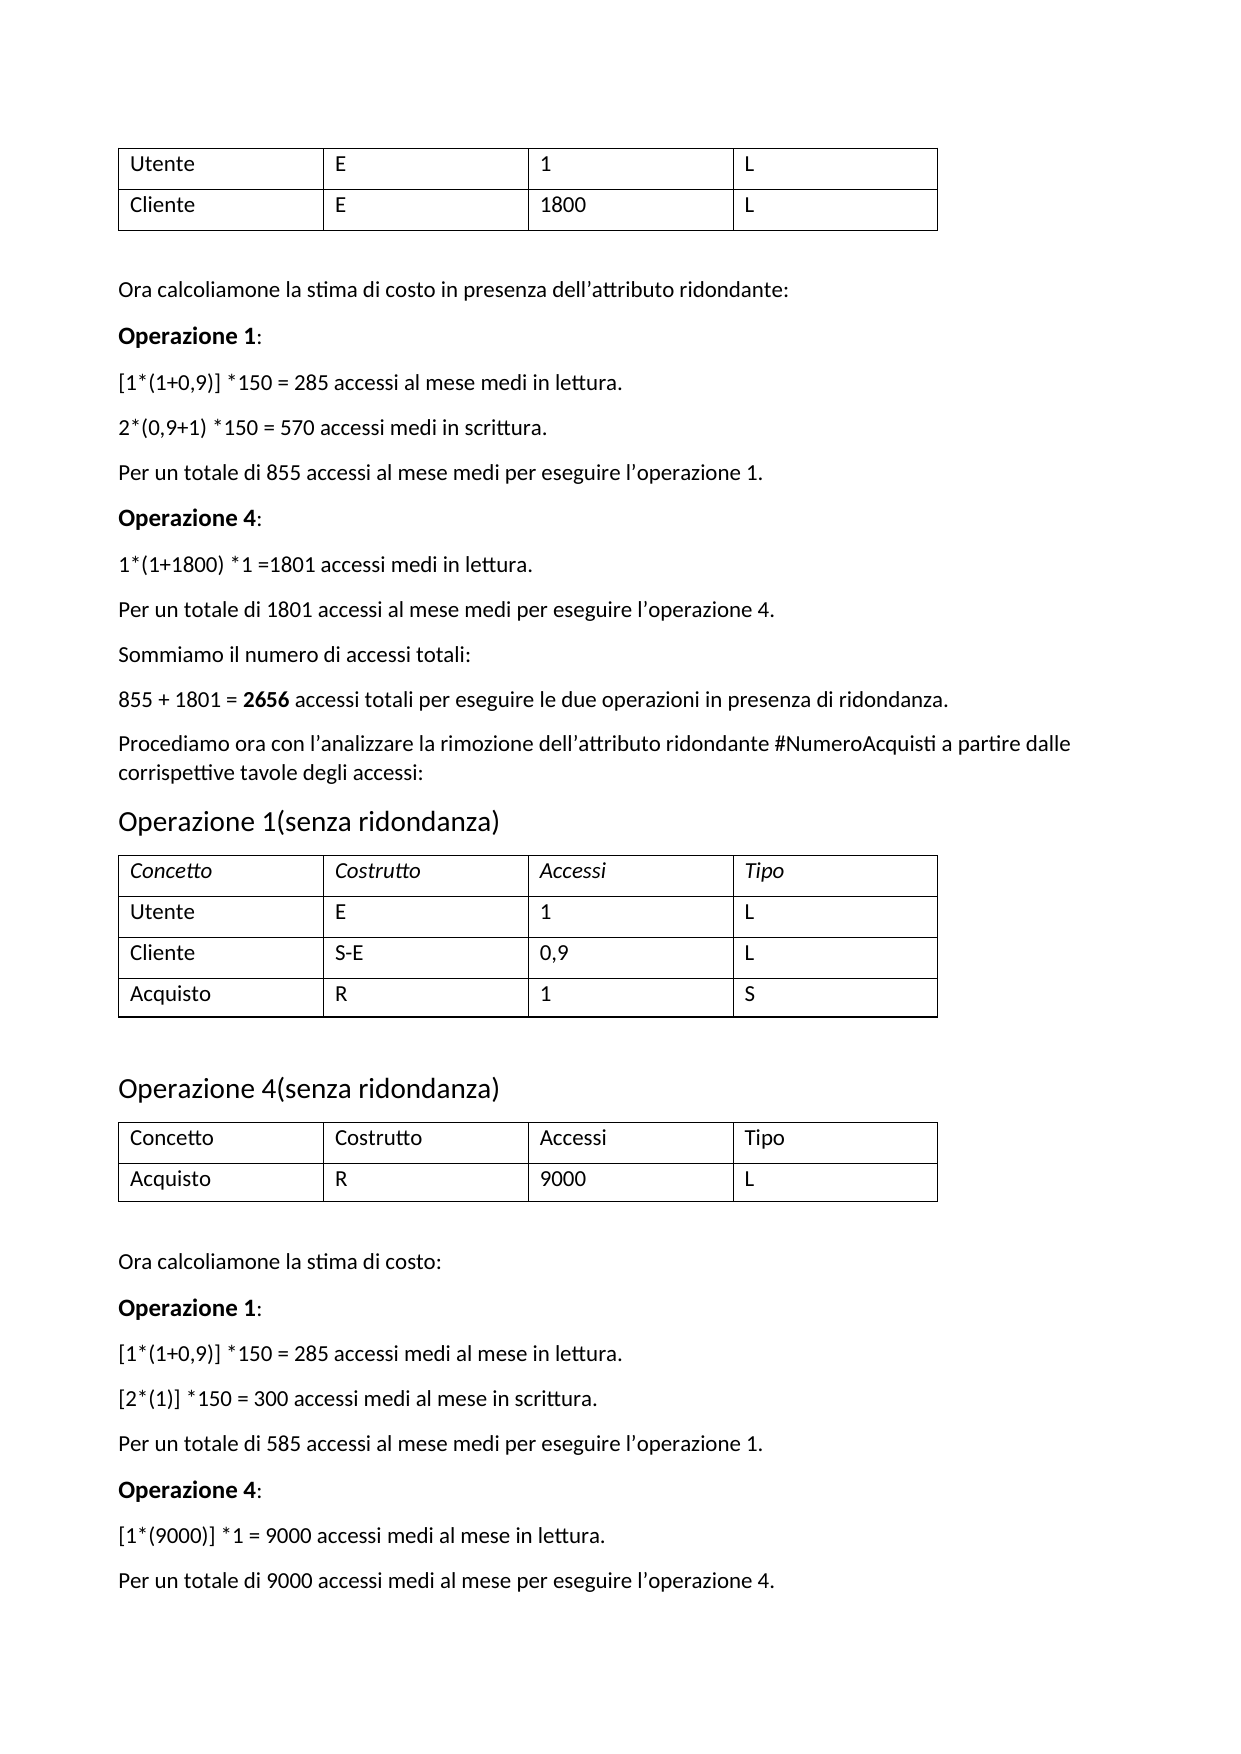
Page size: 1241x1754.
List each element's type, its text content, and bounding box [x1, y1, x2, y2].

table_header Tipo [734, 856, 937, 896]
table_cell E [324, 190, 528, 230]
table_cell Acquisto [119, 979, 323, 1016]
text Operazione 4: [118, 503, 1122, 533]
table_cell 1 [529, 979, 733, 1016]
table_cell Cliente [119, 190, 323, 230]
text Operazione 4(senza ridondanza) [118, 1070, 1122, 1105]
text 2*(0,9+1) *150 = 570 accessi medi in scrittura. [118, 413, 1122, 441]
table_cell S [734, 979, 937, 1016]
table_cell L [734, 190, 937, 230]
table_cell R [324, 1164, 528, 1201]
table_header Accessi [529, 1123, 733, 1163]
table_cell L [734, 897, 937, 937]
text Per un totale di 585 accessi al mese medi per eseguire l’operazione 1. [118, 1429, 1122, 1457]
text Per un totale di 9000 accessi medi al mese per eseguire l’operazione 4. [118, 1566, 1122, 1594]
table_cell 1800 [529, 190, 733, 230]
table_cell Acquisto [119, 1164, 323, 1201]
text Per un totale di 855 accessi al mese medi per eseguire l’operazione 1. [118, 458, 1122, 486]
table_cell L [734, 149, 937, 189]
text [1*(9000)] *1 = 9000 accessi medi al mese in lettura. [118, 1522, 1122, 1549]
table_header Concetto [119, 1123, 323, 1163]
text Per un totale di 1801 accessi al mese medi per eseguire l’operazione 4. [118, 595, 1122, 623]
table_cell 9000 [529, 1164, 733, 1201]
table_cell S-E [324, 938, 528, 978]
table_cell E [324, 149, 528, 189]
table_cell Utente [119, 149, 323, 189]
text Ora calcoliamone la stima di costo: [118, 1247, 1122, 1275]
text [2*(1)] *150 = 300 accessi medi al mese in scrittura. [118, 1384, 1122, 1412]
table_cell L [734, 1164, 937, 1201]
table_header Accessi [529, 856, 733, 896]
table_cell 0,9 [529, 938, 733, 978]
table_header Concetto [119, 856, 323, 896]
table_cell Cliente [119, 938, 323, 978]
text Operazione 1: [118, 1292, 1122, 1323]
table_header Costrutto [324, 856, 528, 896]
text Operazione 4: [118, 1474, 1122, 1505]
text Operazione 1: [118, 321, 1122, 351]
text Operazione 1(senza ridondanza) [118, 803, 1122, 838]
table_cell E [324, 897, 528, 937]
table_cell L [734, 938, 937, 978]
text Procediamo ora con l’analizzare la rimozione dell’attributo ridondante #NumeroAcquisti a partire dalle corrispettive tavole degli accessi: [118, 729, 1122, 786]
text 1*(1+1800) *1 =1801 accessi medi in lettura. [118, 550, 1122, 578]
text Ora calcoliamone la stima di costo in presenza dell’attributo ridondante: [118, 276, 1122, 304]
text 855 + 1801 = 2656 accessi totali per eseguire le due operazioni in presenza di ridondanza. [118, 685, 1122, 713]
table_cell 1 [529, 149, 733, 189]
table_header Costrutto [324, 1123, 528, 1163]
table_cell Utente [119, 897, 323, 937]
table_cell R [324, 979, 528, 1016]
text [1*(1+0,9)] *150 = 285 accessi medi al mese in lettura. [118, 1339, 1122, 1367]
table_header Tipo [734, 1123, 937, 1163]
text [1*(1+0,9)] *150 = 285 accessi al mese medi in lettura. [118, 368, 1122, 396]
table_cell 1 [529, 897, 733, 937]
text Sommiamo il numero di accessi totali: [118, 640, 1122, 668]
